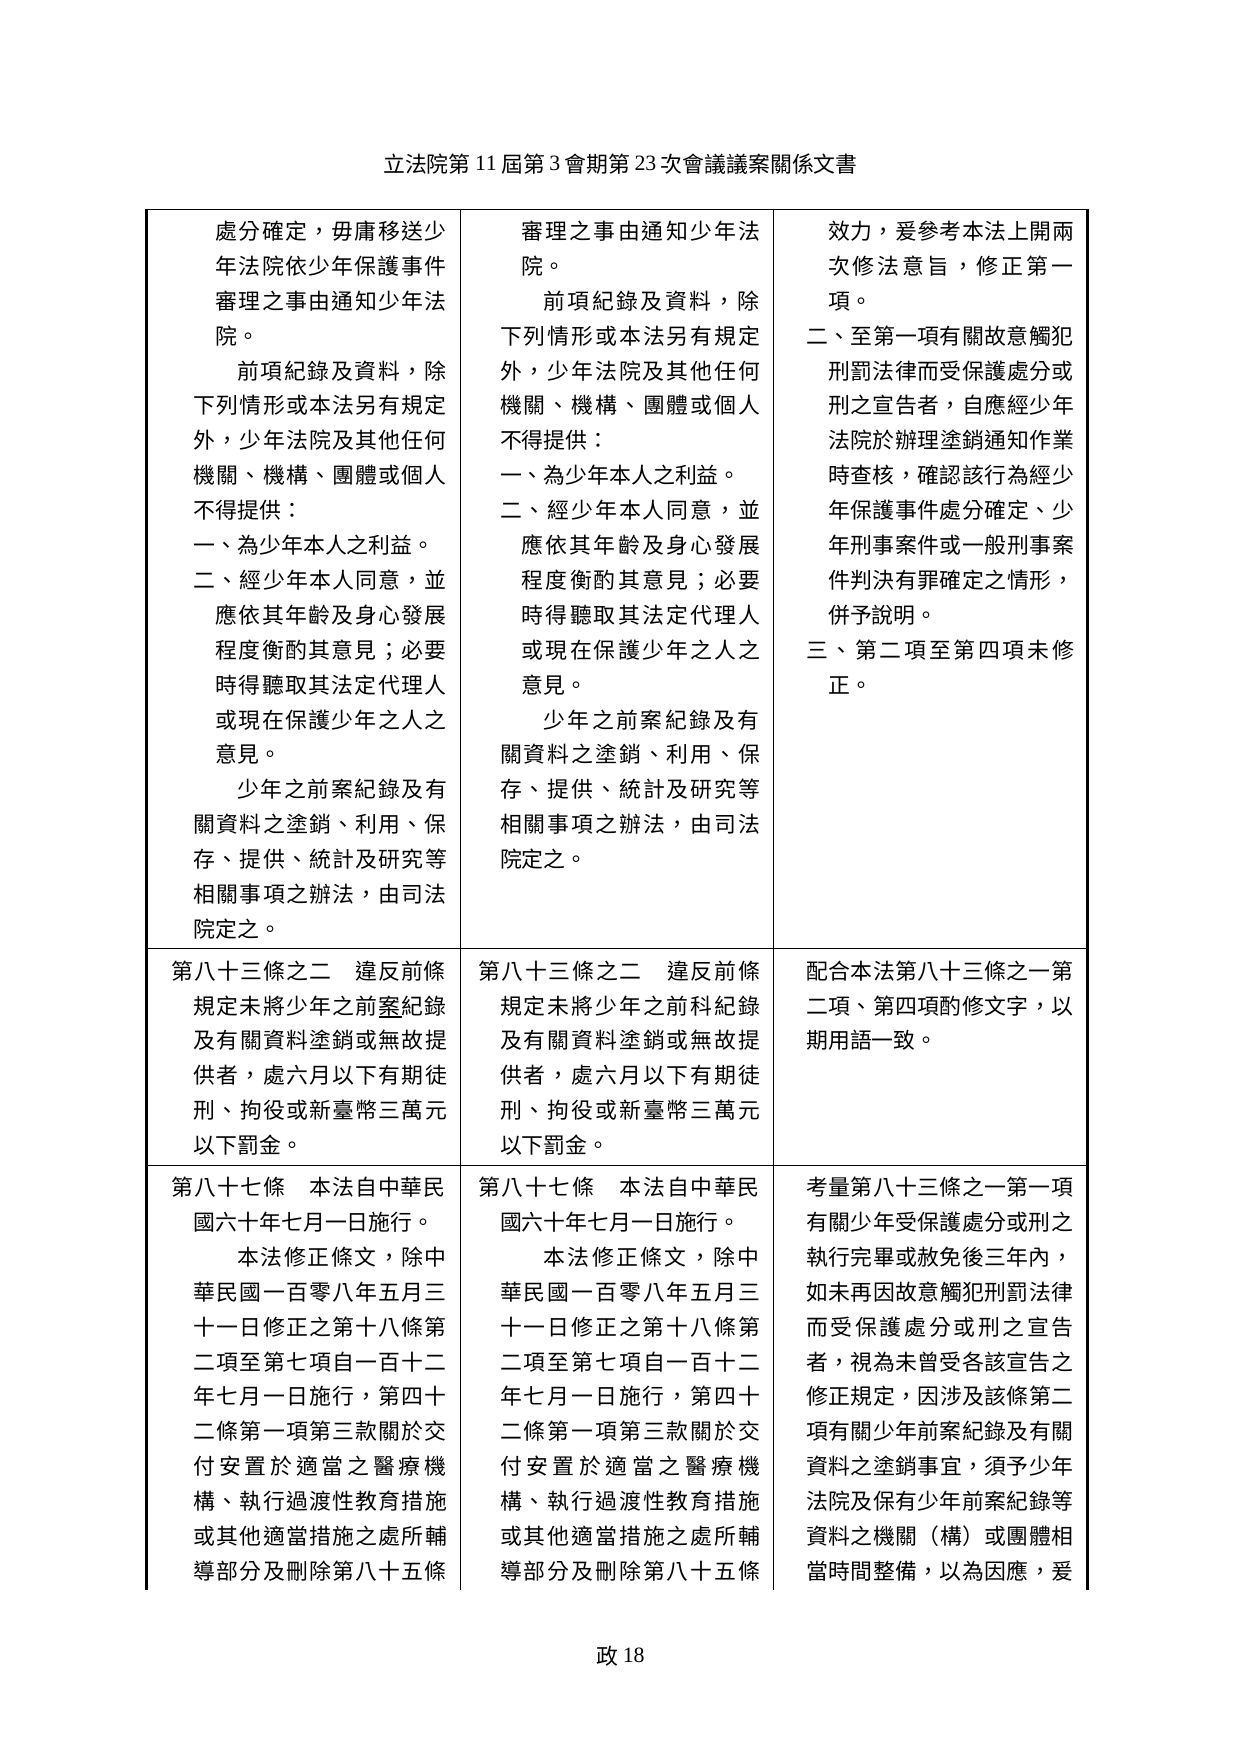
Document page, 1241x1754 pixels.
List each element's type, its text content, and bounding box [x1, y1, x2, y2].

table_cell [461, 1166, 773, 1590]
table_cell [774, 210, 1086, 948]
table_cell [148, 1166, 460, 1590]
table_cell 第八十三條之二 違反前條規定未將少年之前案紀錄及有關資料塗銷或無故提供者，處六月以下有期徒刑、拘役或新臺幣三萬元以下罰金。 [148, 949, 460, 1164]
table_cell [461, 210, 773, 948]
table_cell 第八十三條之二 違反前條規定未將少年之前科紀錄及有關資料塗銷或無故提供者，處六月以下有期徒刑、拘役或新臺幣三萬元以下罰金。 [461, 949, 773, 1164]
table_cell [774, 1166, 1086, 1590]
table_cell 配合本法第八十三條之一第二項、第四項酌修文字，以期用語一致。 [774, 949, 1086, 1164]
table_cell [148, 210, 460, 948]
